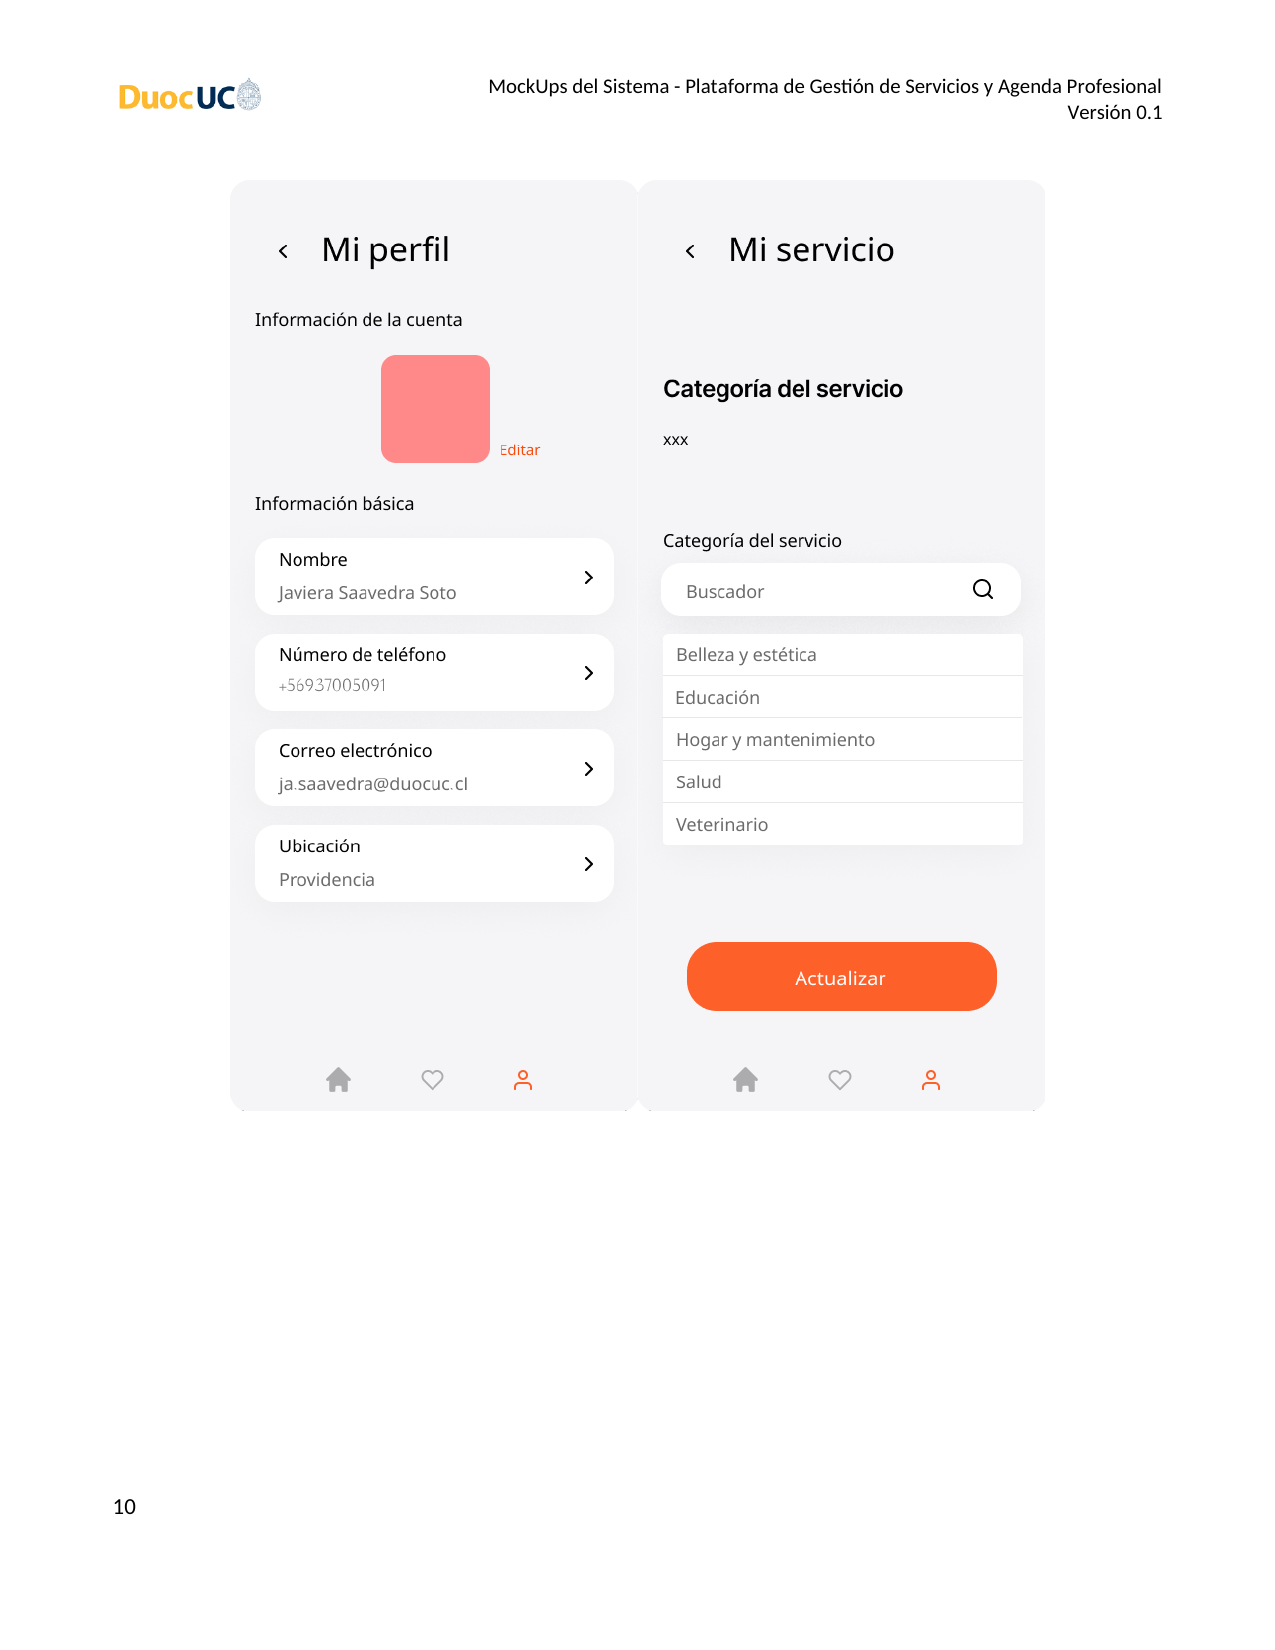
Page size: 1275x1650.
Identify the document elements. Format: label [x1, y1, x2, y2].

picture [112, 75, 266, 113]
picture [230, 180, 1045, 1111]
